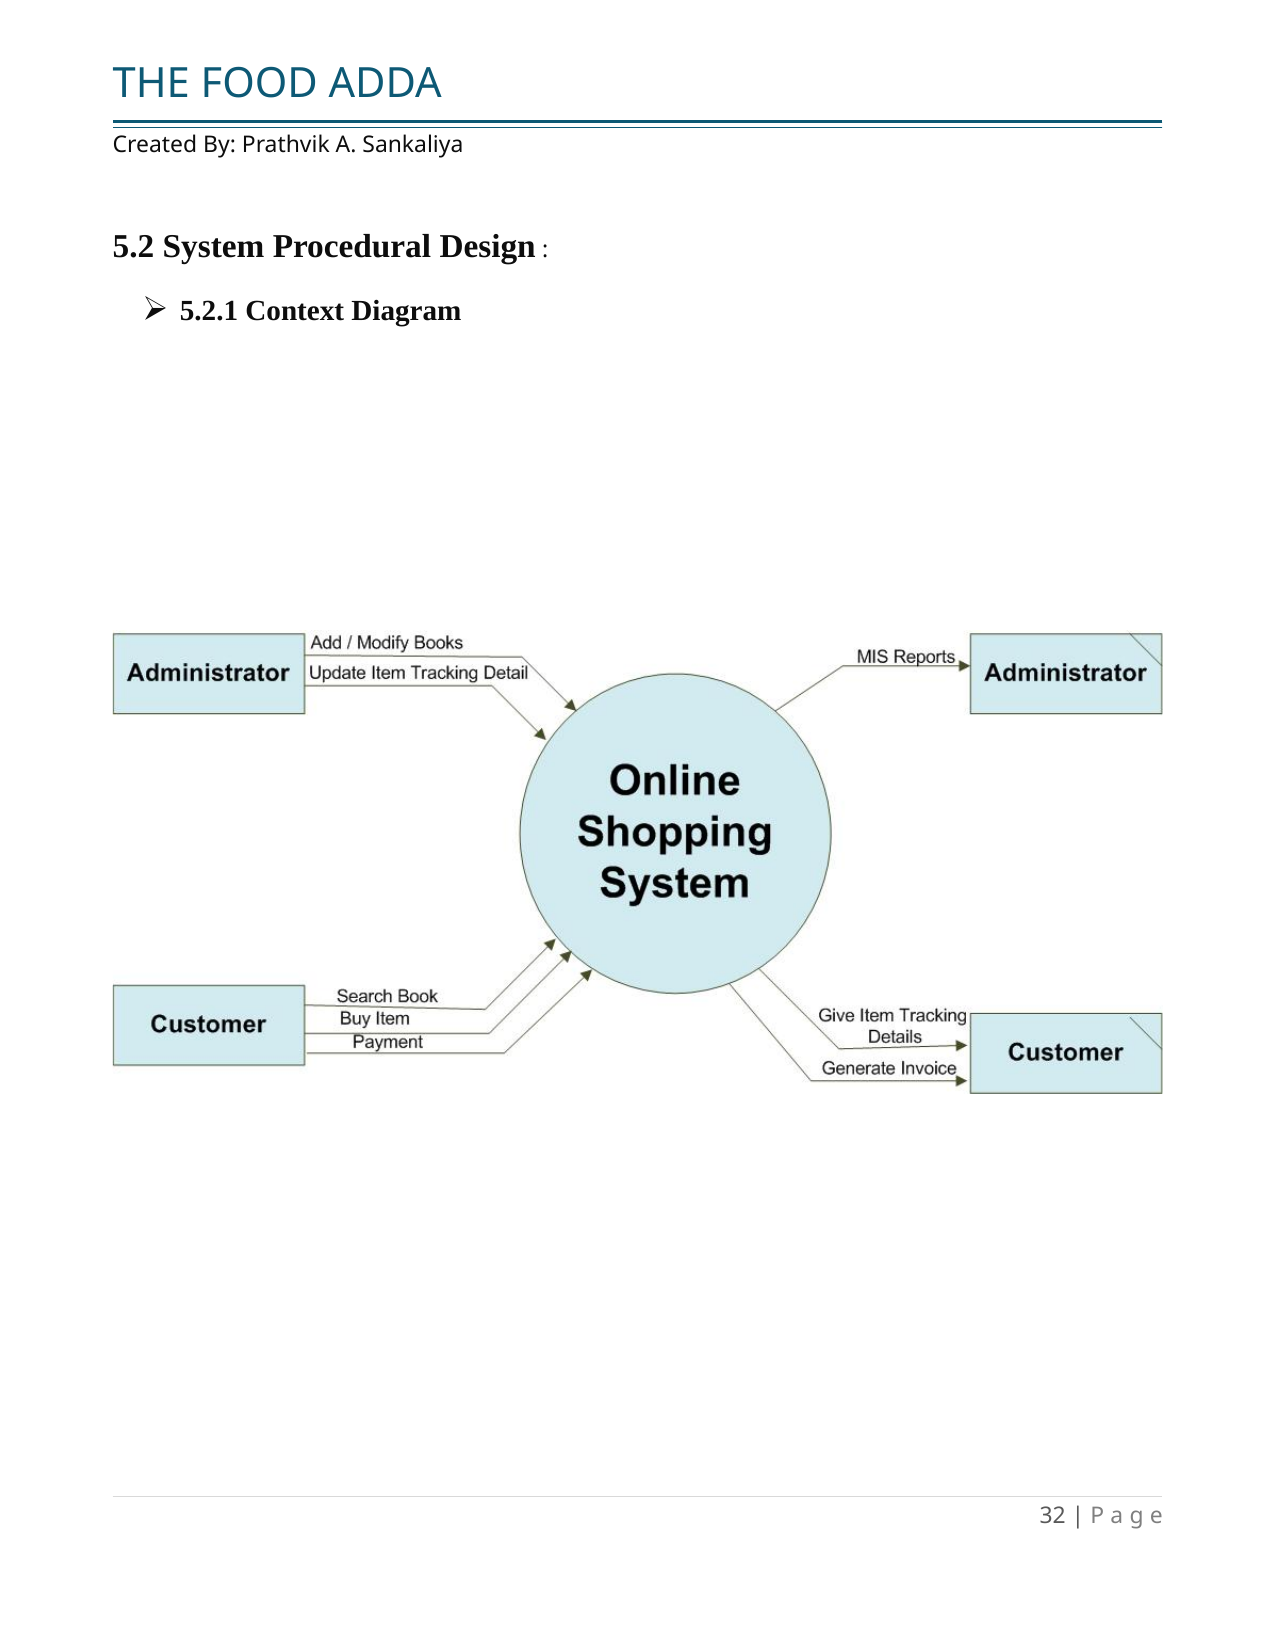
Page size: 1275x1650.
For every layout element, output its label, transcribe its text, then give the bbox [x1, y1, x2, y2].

list 5.2.1 Context Diagram [142, 293, 1080, 327]
picture [112, 630, 1163, 1094]
text 5.2 System Procedural Design : [112, 226, 1080, 264]
